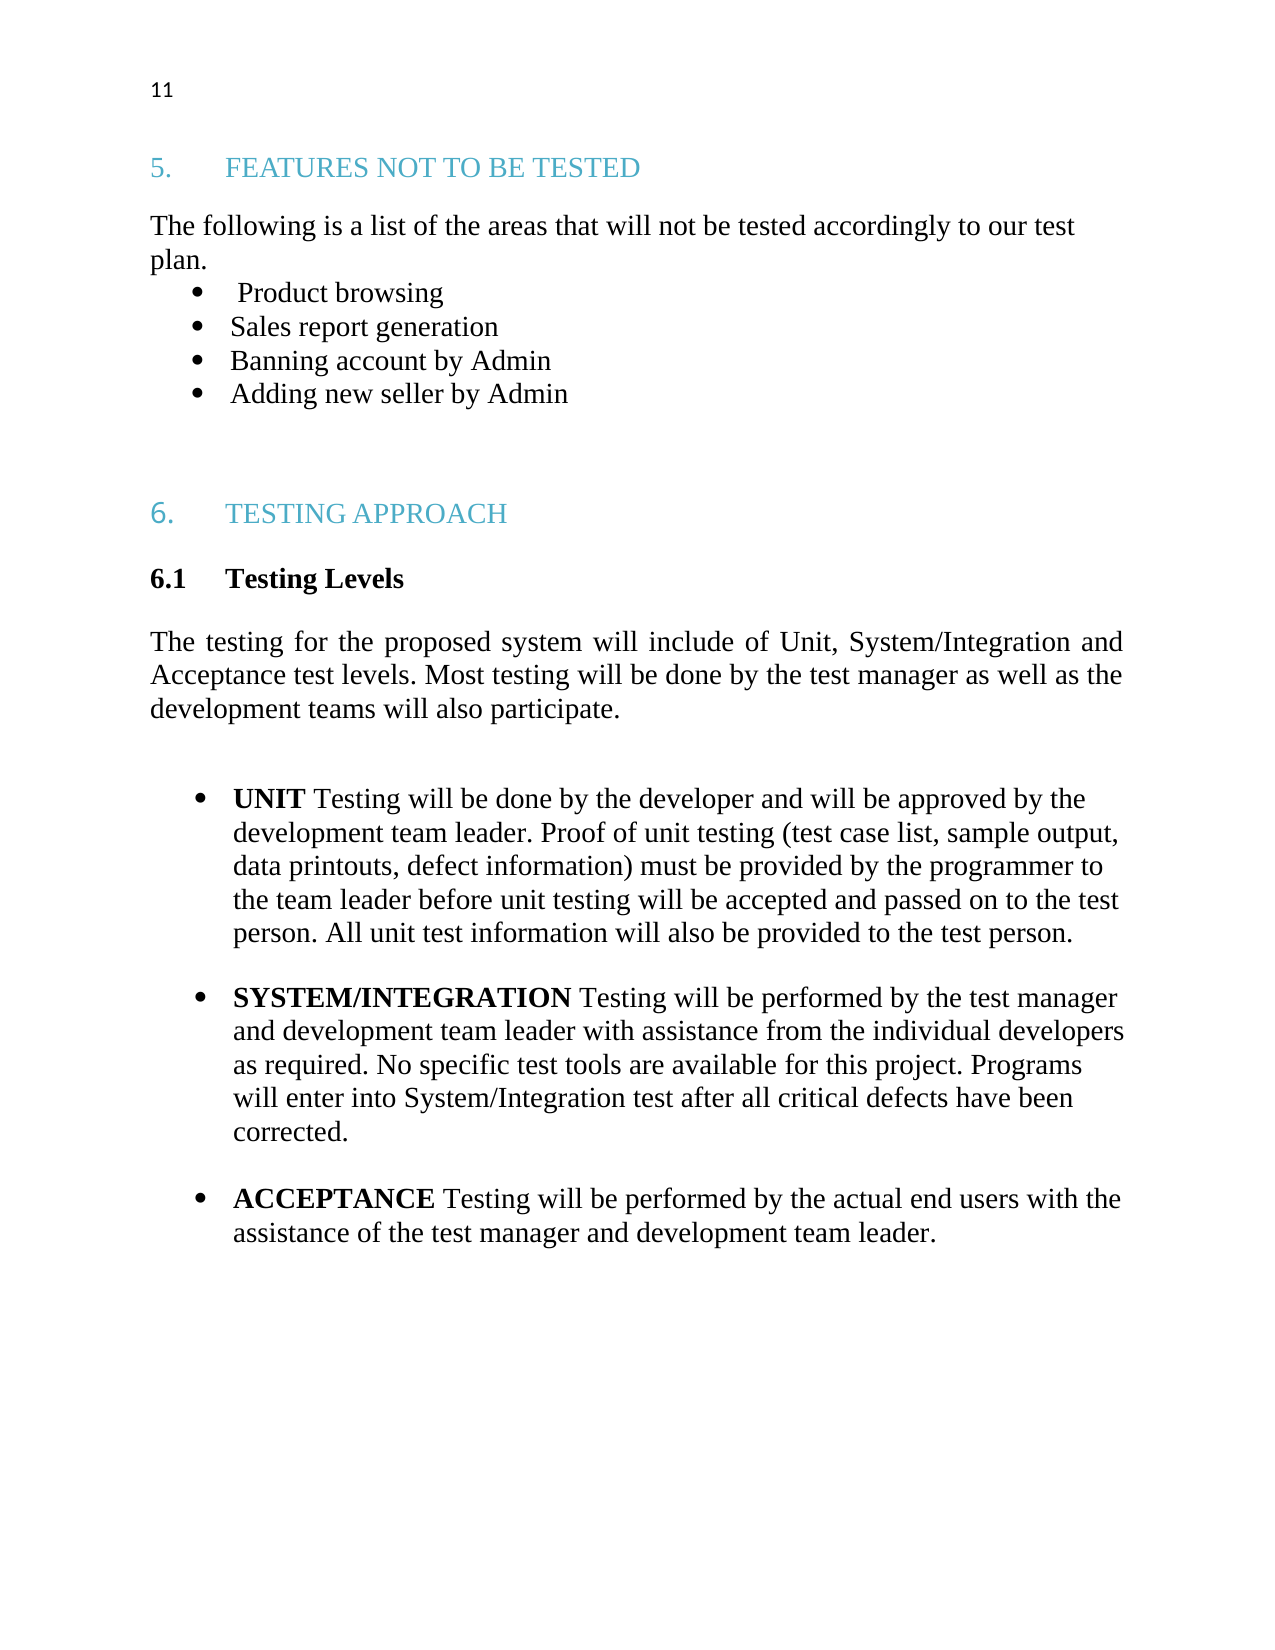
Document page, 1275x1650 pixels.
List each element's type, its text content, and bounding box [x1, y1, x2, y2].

list SYSTEM/INTEGRATION Testing will be performed by the test manager and development team leader with assistance from the individual developers as required. No specific test tools are available for this project. Programs will enter into System/Integration test after all critical defects have been corrected. [195, 980, 1125, 1147]
subtitle Testing Levels [150, 561, 1125, 595]
list Adding new seller by Admin [192, 377, 1125, 410]
text The following is a list of the areas that will not be tested accordingly to our test plan. [150, 208, 1125, 276]
subtitle TESTING APPROACH [150, 492, 1125, 532]
list ACCEPTANCE Testing will be performed by the actual end users with the assistance of the test manager and development team leader. [195, 1181, 1125, 1248]
list UNIT Testing will be done by the developer and will be approved by the development team leader. Proof of unit testing (test case list, sample output, data printouts, defect information) must be provided by the programmer to the team leader before unit testing will be accepted and passed on to the test person. All unit test information will also be provided to the test person. [195, 781, 1125, 949]
subtitle FEATURES NOT TO BE TESTED [150, 150, 1125, 183]
list Banning account by Admin [192, 343, 1125, 377]
text The testing for the proposed system will include of Unit, System/Integration and Acceptance test levels. Most testing will be done by the test manager as well as the development teams will also participate. [150, 624, 1125, 724]
list Product browsing [192, 276, 1125, 309]
list Sales report generation [192, 309, 1125, 343]
